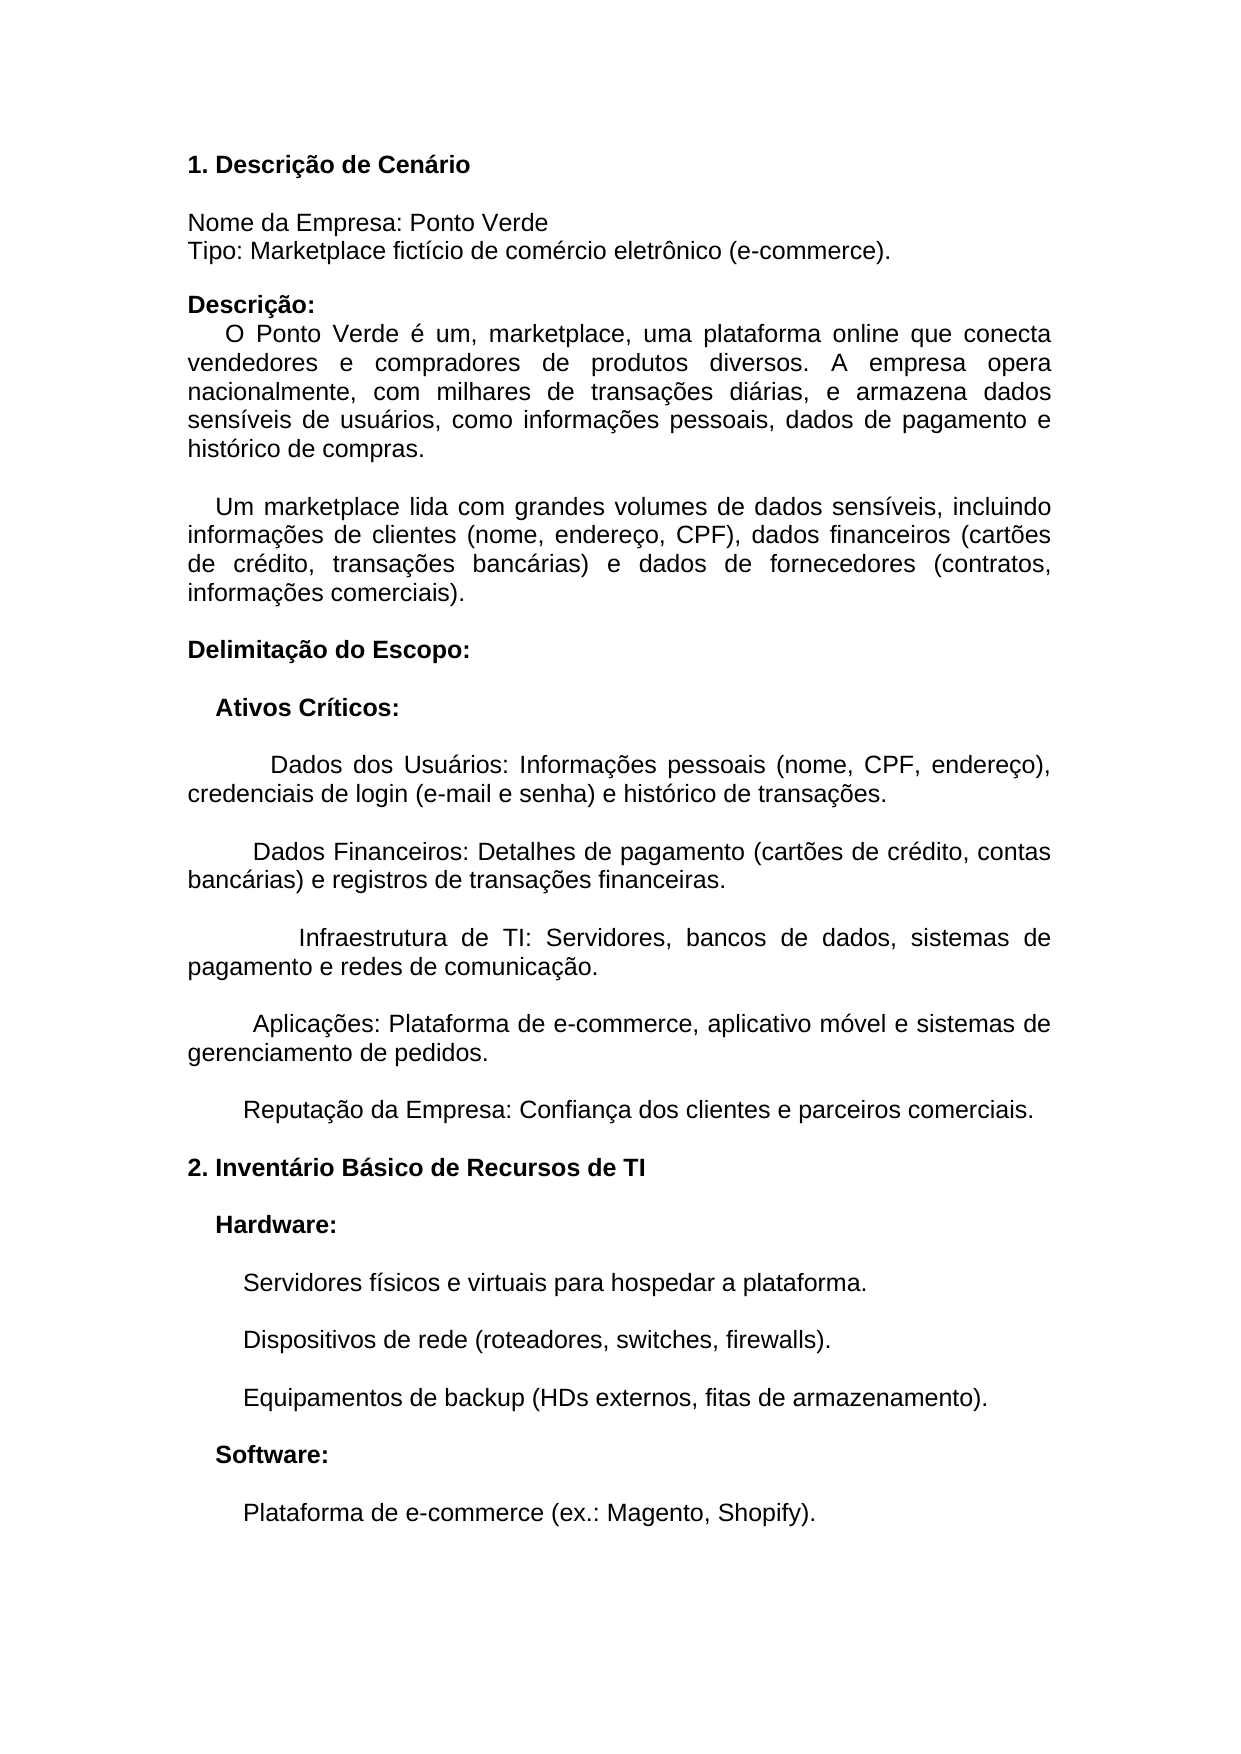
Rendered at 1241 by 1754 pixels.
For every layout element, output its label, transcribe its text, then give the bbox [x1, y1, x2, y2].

text Reputação da Empresa: Confiança dos clientes e parceiros comerciais. [187, 1095, 1053, 1124]
text Dados dos Usuários: Informações pessoais (nome, CPF, endereço), credenciais de login (e-mail e senha) e histórico de transações. [187, 750, 1053, 808]
text Tipo: Marketplace fictício de comércio eletrônico (e-commerce). [187, 236, 1053, 290]
text 1. Descrição de Cenário [187, 150, 1053, 179]
text Dispositivos de rede (roteadores, switches, firewalls). [187, 1325, 1053, 1354]
text Plataforma de e-commerce (ex.: Magento, Shopify). [187, 1498, 1053, 1527]
text Hardware: [187, 1210, 1053, 1239]
text Dados Financeiros: Detalhes de pagamento (cartões de crédito, contas bancárias) e registros de transações financeiras. [187, 837, 1053, 894]
text Software: [187, 1440, 1053, 1469]
text Infraestrutura de TI: Servidores, bancos de dados, sistemas de pagamento e redes de comunicação. [187, 923, 1053, 980]
text Delimitação do Escopo: [187, 635, 1053, 664]
text Nome da Empresa: Ponto Verde [187, 207, 1053, 236]
text Descrição: [187, 290, 1053, 319]
text Um marketplace lida com grandes volumes de dados sensíveis, incluindo informações de clientes (nome, endereço, CPF), dados financeiros (cartões de crédito, transações bancárias) e dados de fornecedores (contratos, informações comerciais). [187, 492, 1053, 607]
text 2. Inventário Básico de Recursos de TI [187, 1153, 1053, 1182]
text Equipamentos de backup (HDs externos, fitas de armazenamento). [187, 1383, 1053, 1412]
text Ativos Críticos: [187, 693, 1053, 722]
text Servidores físicos e virtuais para hospedar a plataforma. [187, 1268, 1053, 1297]
text O Ponto Verde é um, marketplace, uma plataforma online que conecta vendedores e compradores de produtos diversos. A empresa opera nacionalmente, com milhares de transações diárias, e armazena dados sensíveis de usuários, como informações pessoais, dados de pagamento e histórico de compras. [187, 319, 1053, 463]
text Aplicações: Plataforma de e-commerce, aplicativo móvel e sistemas de gerenciamento de pedidos. [187, 1009, 1053, 1067]
